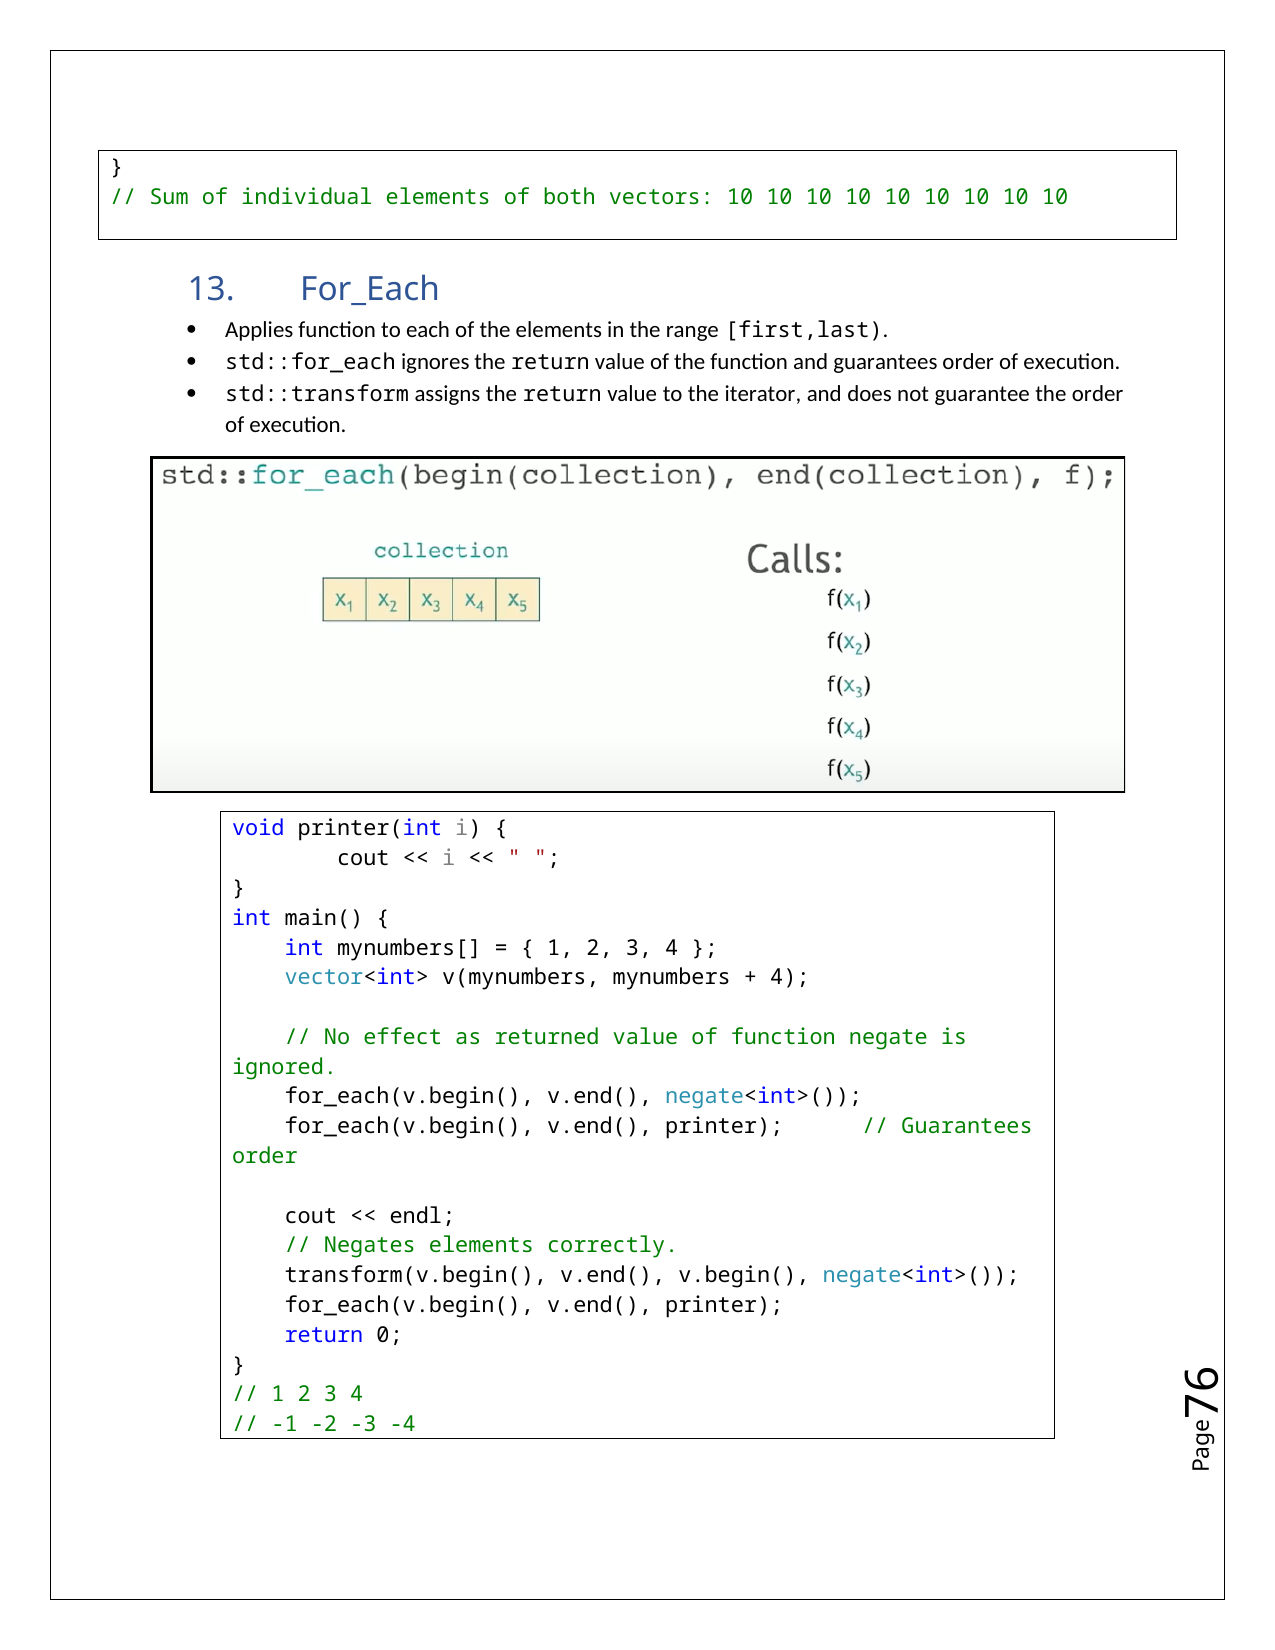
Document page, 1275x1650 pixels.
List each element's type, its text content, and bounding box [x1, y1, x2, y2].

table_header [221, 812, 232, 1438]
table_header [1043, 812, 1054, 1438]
list std::transform assigns the return value to the iterator, and does not guarantee the order of execution. [187, 378, 1125, 438]
list Applies function to each of the elements in the range [first,last). [187, 314, 1125, 343]
picture [150, 456, 1125, 793]
subtitle For_Each [187, 265, 1125, 310]
list std::for_each ignores the return value of the function and guarantees order of execution. [187, 346, 1125, 376]
